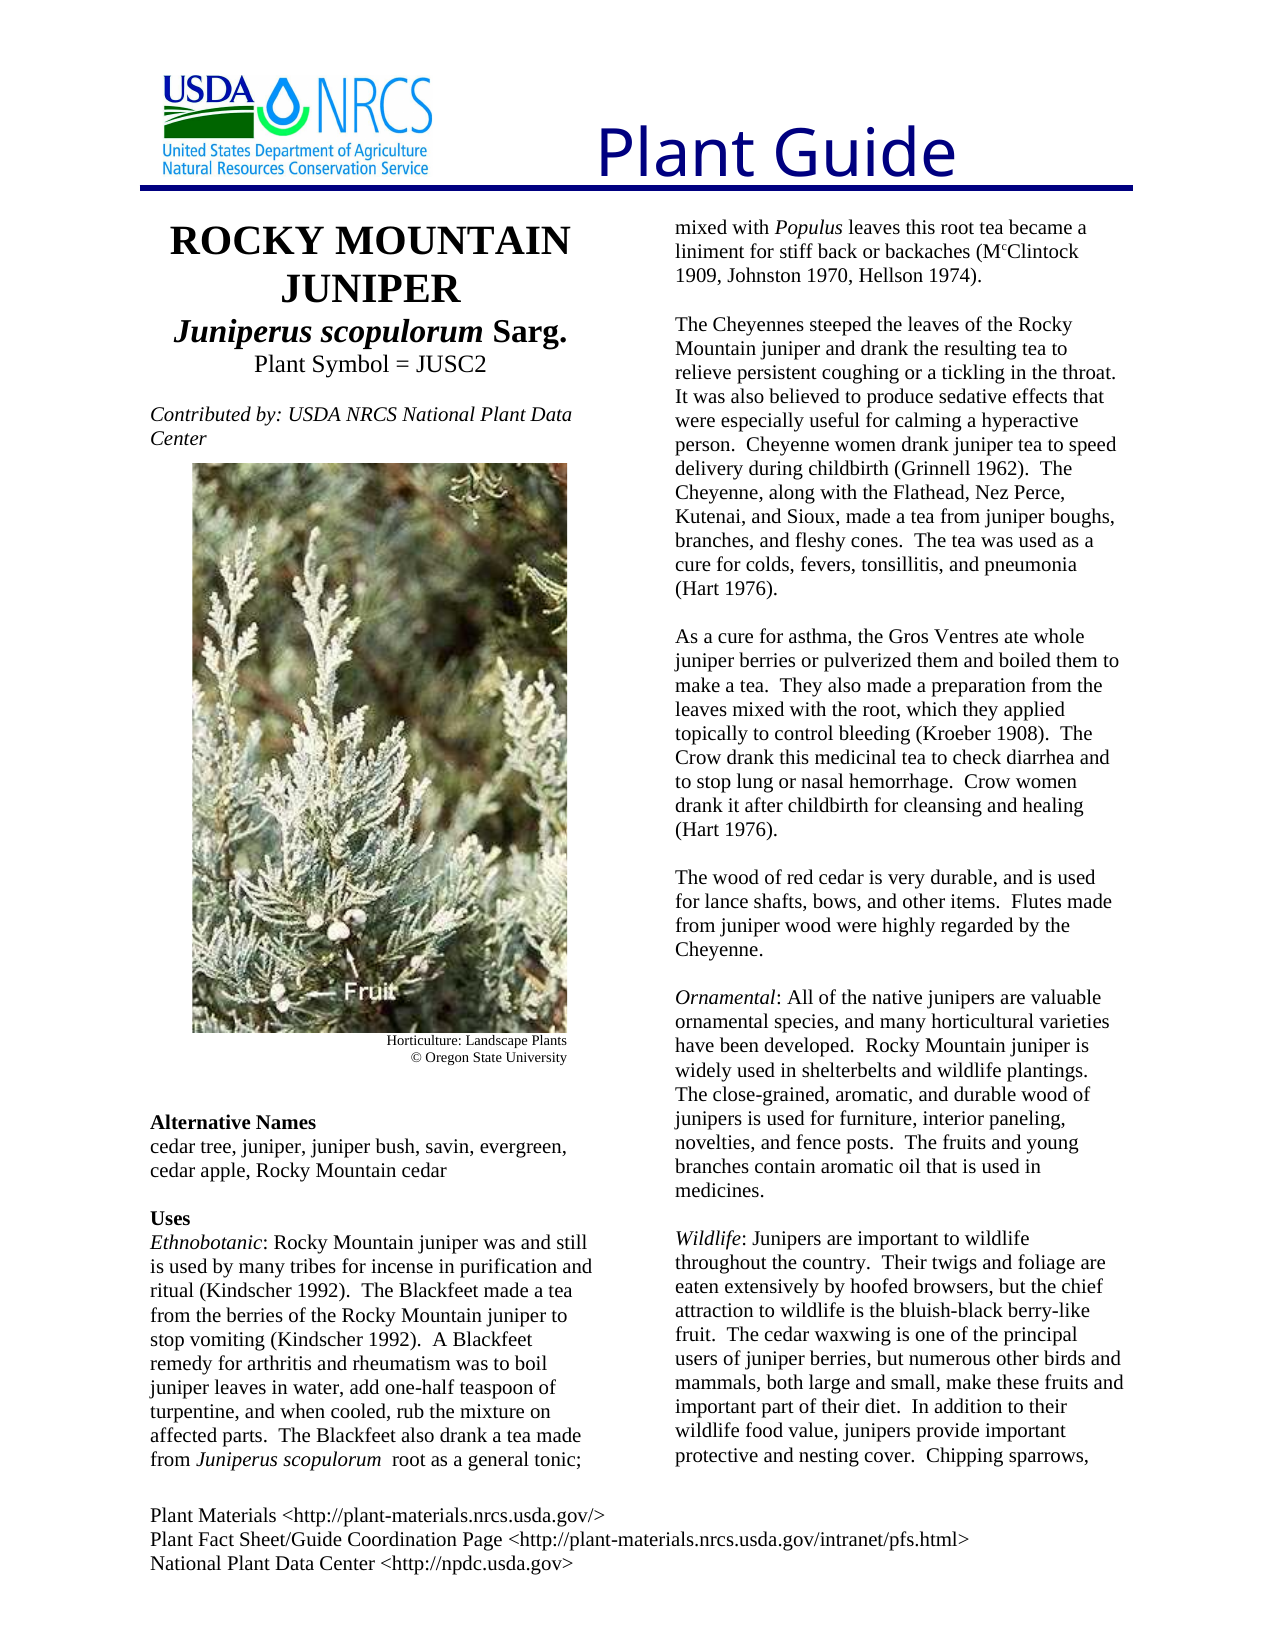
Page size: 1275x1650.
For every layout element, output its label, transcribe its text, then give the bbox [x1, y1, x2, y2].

table_cell Plant Symbol = JUSC2 [141, 350, 600, 378]
picture [192, 463, 568, 1033]
text The steeped the leaves of the juniper and drank the resulting tea to relieve persistent coughing or a tickling in the throat. It was also believed to produce sedative effects that were especially useful for calming a hyperactive person. women drank juniper tea to speed delivery during childbirth (Grinnell 1962). The , along with the Flathead, Nez Perce, Kutenai, and Sioux, made a tea from juniper boughs, branches, and fleshy cones. The tea was used as a cure for colds, fevers, tonsillitis, and pneumonia (Hart 1976). [675, 312, 1125, 600]
text cedar tree, juniper, juniper bush, savin, evergreen, cedar apple, cedar [150, 1134, 600, 1182]
subtitle Alternative Names [150, 1110, 600, 1134]
text Contributed by: [150, 402, 600, 450]
table_cell Juniperus scopulorum Sarg. [141, 311, 600, 349]
text The wood of red cedar is very durable, and is used for lance shafts, bows, and other items. Flutes made from juniper wood were highly regarded by the . [675, 865, 1125, 961]
text Ornamental: All of the native junipers are valuable ornamental species, and many horticultural varieties have been developed. juniper is widely used in shelterbelts and wildlife plantings. The close-grained, aromatic, and durable wood of junipers is used for furniture, interior paneling, novelties, and fence posts. The fruits and young branches contain aromatic oil that is used in medicines. [675, 985, 1125, 1202]
text Ethnobotanic: Rocky Mountain juniper was and still is used by many tribes for incense in purification and ritual (Kindscher 1992). The Blackfeet made a tea from the berries of the juniper to stop vomiting (Kindscher 1992). A Blackfeet remedy for arthritis and rheumatism was to boil juniper leaves in water, add one-half teaspoon of turpentine, and when cooled, rub the mixture on affected parts. The Blackfeet also drank a tea made from Juniperus scopulorum root as a general tonic; mixed with Populus leaves this root tea became a liniment for stiff back or backaches (McClintock 1909, Johnston 1970, Hellson 1974). [150, 1230, 600, 1471]
subtitle Uses [150, 1206, 600, 1230]
picture [162, 75, 433, 177]
text As a cure for asthma, the Gros Ventres ate whole juniper berries or pulverized them and boiled them to make a tea. They also made a preparation from the leaves mixed with the root, which they applied topically to control bleeding (Kroeber 1908). The Crow drank this medicinal tea to check diarrhea and to stop lung or nasal hemorrhage. Crow women drank it after childbirth for cleansing and healing (Hart 1976). [675, 624, 1125, 841]
table_header Rocky Mountain Juniper [141, 215, 600, 311]
